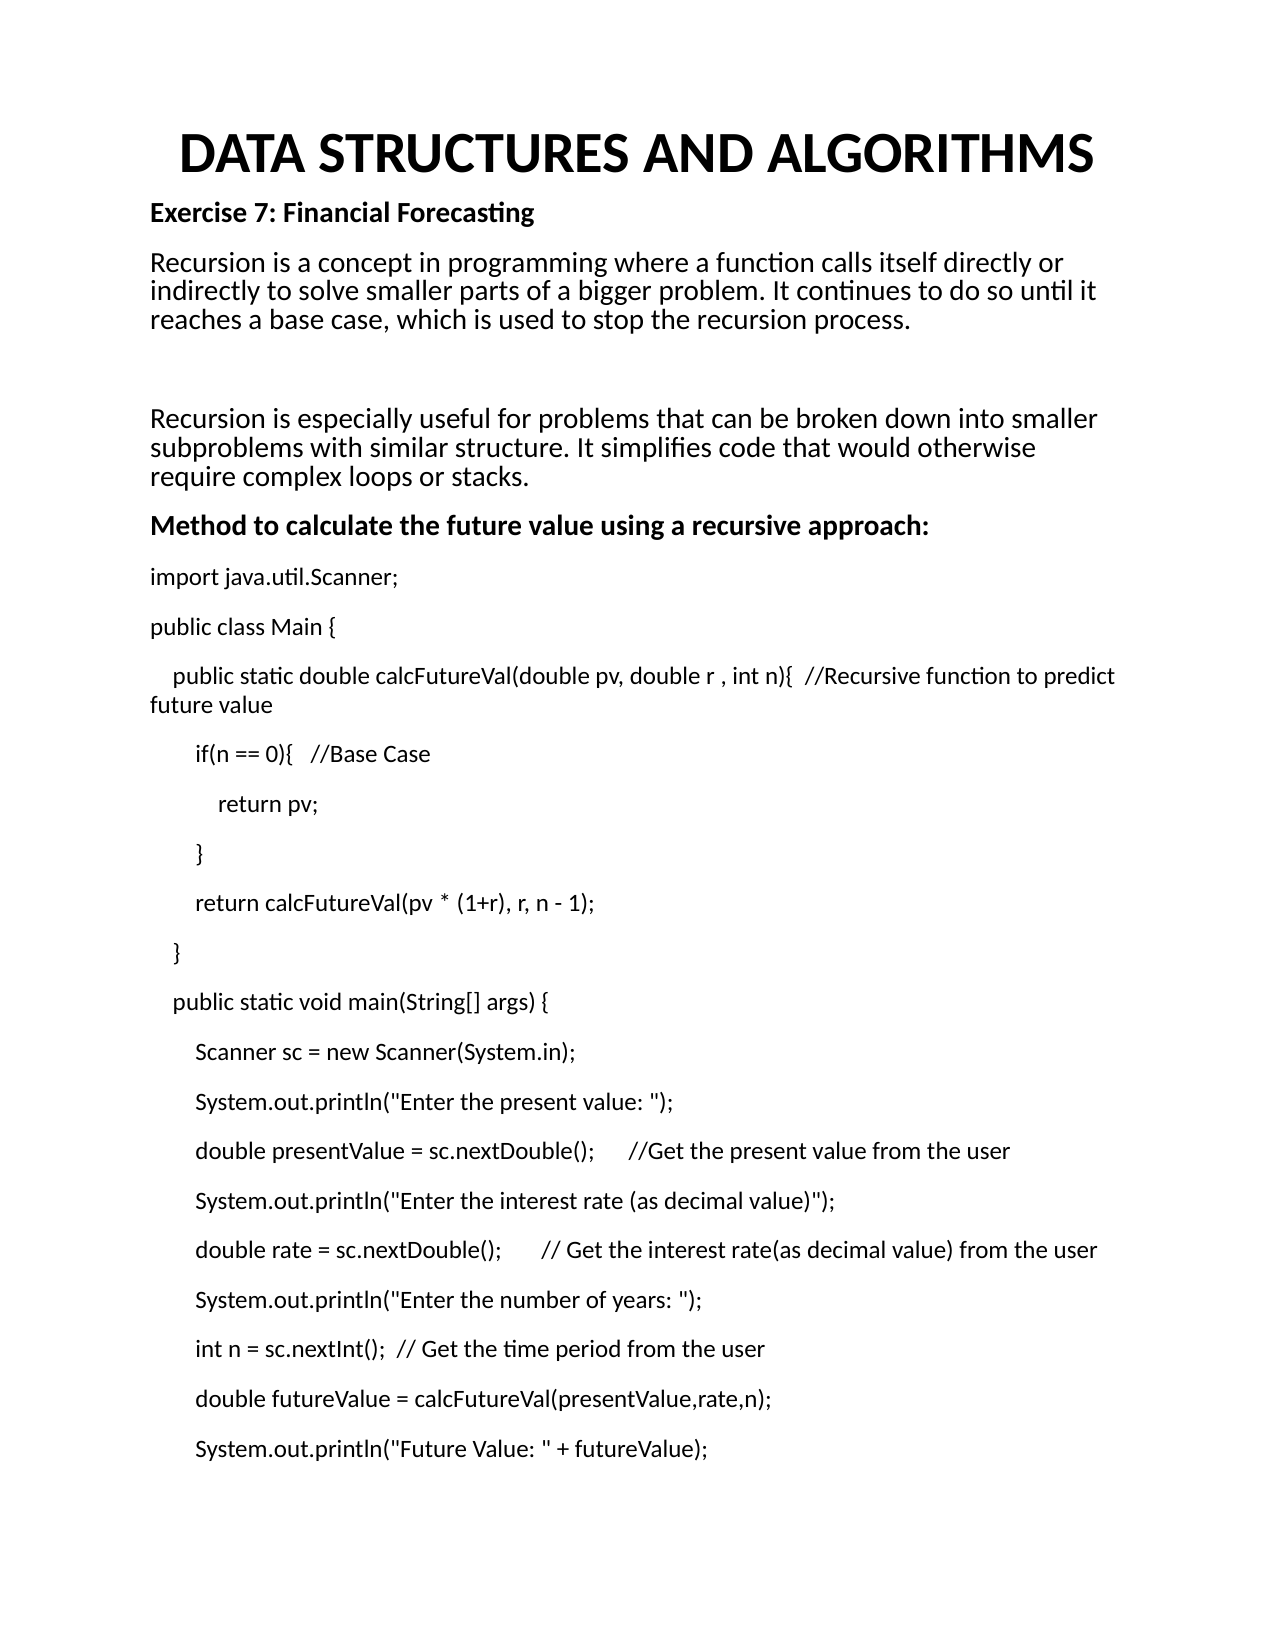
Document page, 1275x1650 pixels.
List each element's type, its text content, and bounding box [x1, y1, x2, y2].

text Scanner sc = new Scanner(System.in); [150, 1037, 1125, 1066]
text public class Main { [150, 612, 1125, 641]
text double presentValue = sc.nextDouble(); //Get the present value from the user [150, 1137, 1125, 1165]
text Method to calculate the future value using a recursive approach: [150, 513, 1125, 542]
text int n = sc.nextInt(); // Get the time period from the user [150, 1335, 1125, 1364]
text public static void main(String[] args) { [150, 988, 1125, 1017]
text double futureValue = calcFutureVal(presentValue,rate,n); [150, 1384, 1125, 1413]
text Exercise 7: Financial Forecasting [150, 199, 1125, 228]
text } [150, 938, 1125, 967]
text public static double calcFutureVal(double pv, double r , int n){ //Recursive function to predict future value [150, 662, 1125, 719]
text double rate = sc.nextDouble(); // Get the interest rate(as decimal value) from the user [150, 1236, 1125, 1264]
text DATA STRUCTURES AND ALGORITHMS [150, 150, 1125, 179]
text Recursion is a concept in programming where a function calls itself directly or indirectly to solve smaller parts of a bigger problem. It continues to do so until it reaches a base case, which is used to stop the recursion process. [150, 249, 1125, 335]
text Recursion is especially useful for problems that can be broken down into smaller subproblems with similar structure. It simplifies code that would otherwise require complex loops or stacks. [150, 406, 1125, 492]
text if(n == 0){ //Base Case [150, 740, 1125, 769]
text } [150, 839, 1125, 868]
text System.out.println("Enter the number of years: "); [150, 1285, 1125, 1314]
text System.out.println("Enter the interest rate (as decimal value)"); [150, 1186, 1125, 1215]
text System.out.println("Enter the present value: "); [150, 1087, 1125, 1116]
text return pv; [150, 789, 1125, 818]
text System.out.println("Future Value: " + futureValue); [150, 1434, 1125, 1463]
text import java.util.Scanner; [150, 562, 1125, 591]
text return calcFutureVal(pv * (1+r), r, n - 1); [150, 889, 1125, 917]
